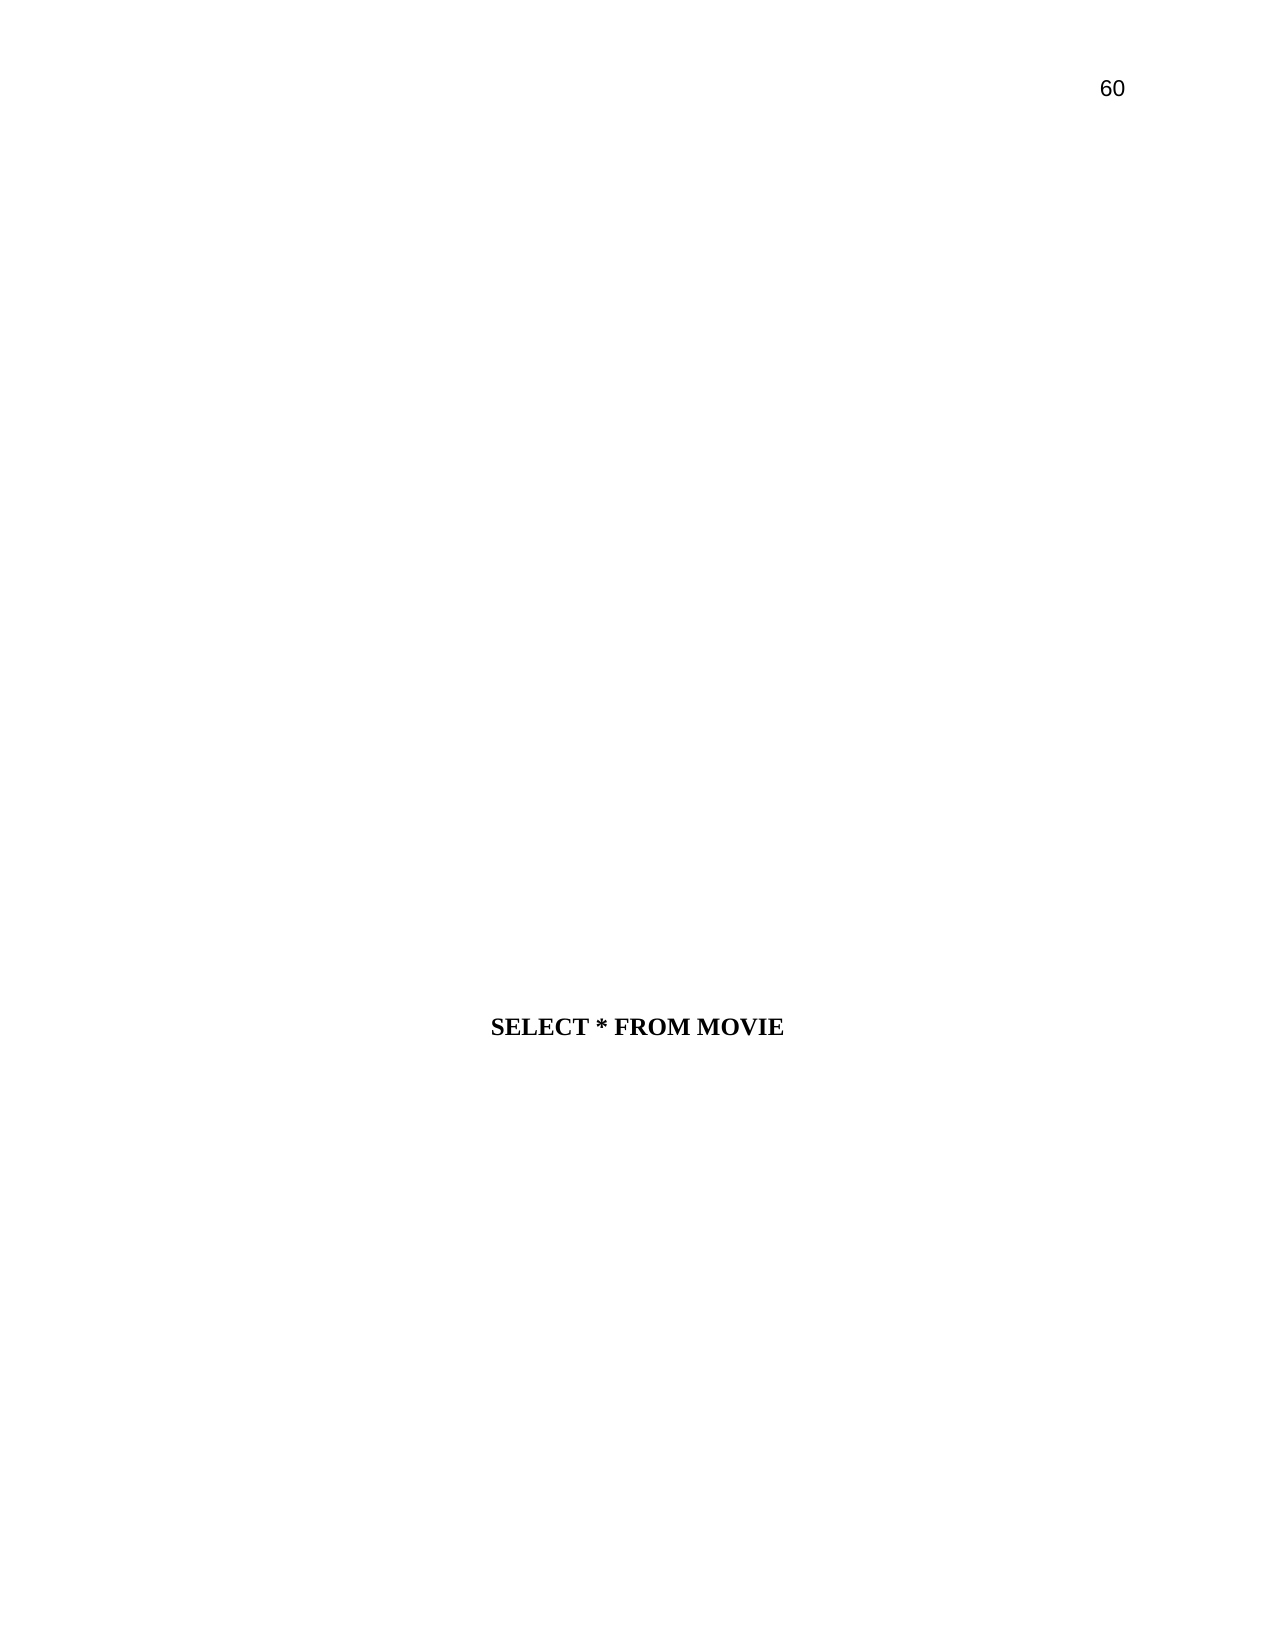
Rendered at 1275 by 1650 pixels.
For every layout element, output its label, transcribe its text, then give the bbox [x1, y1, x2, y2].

text SELECT * FROM MOVIE [150, 1012, 1125, 1041]
